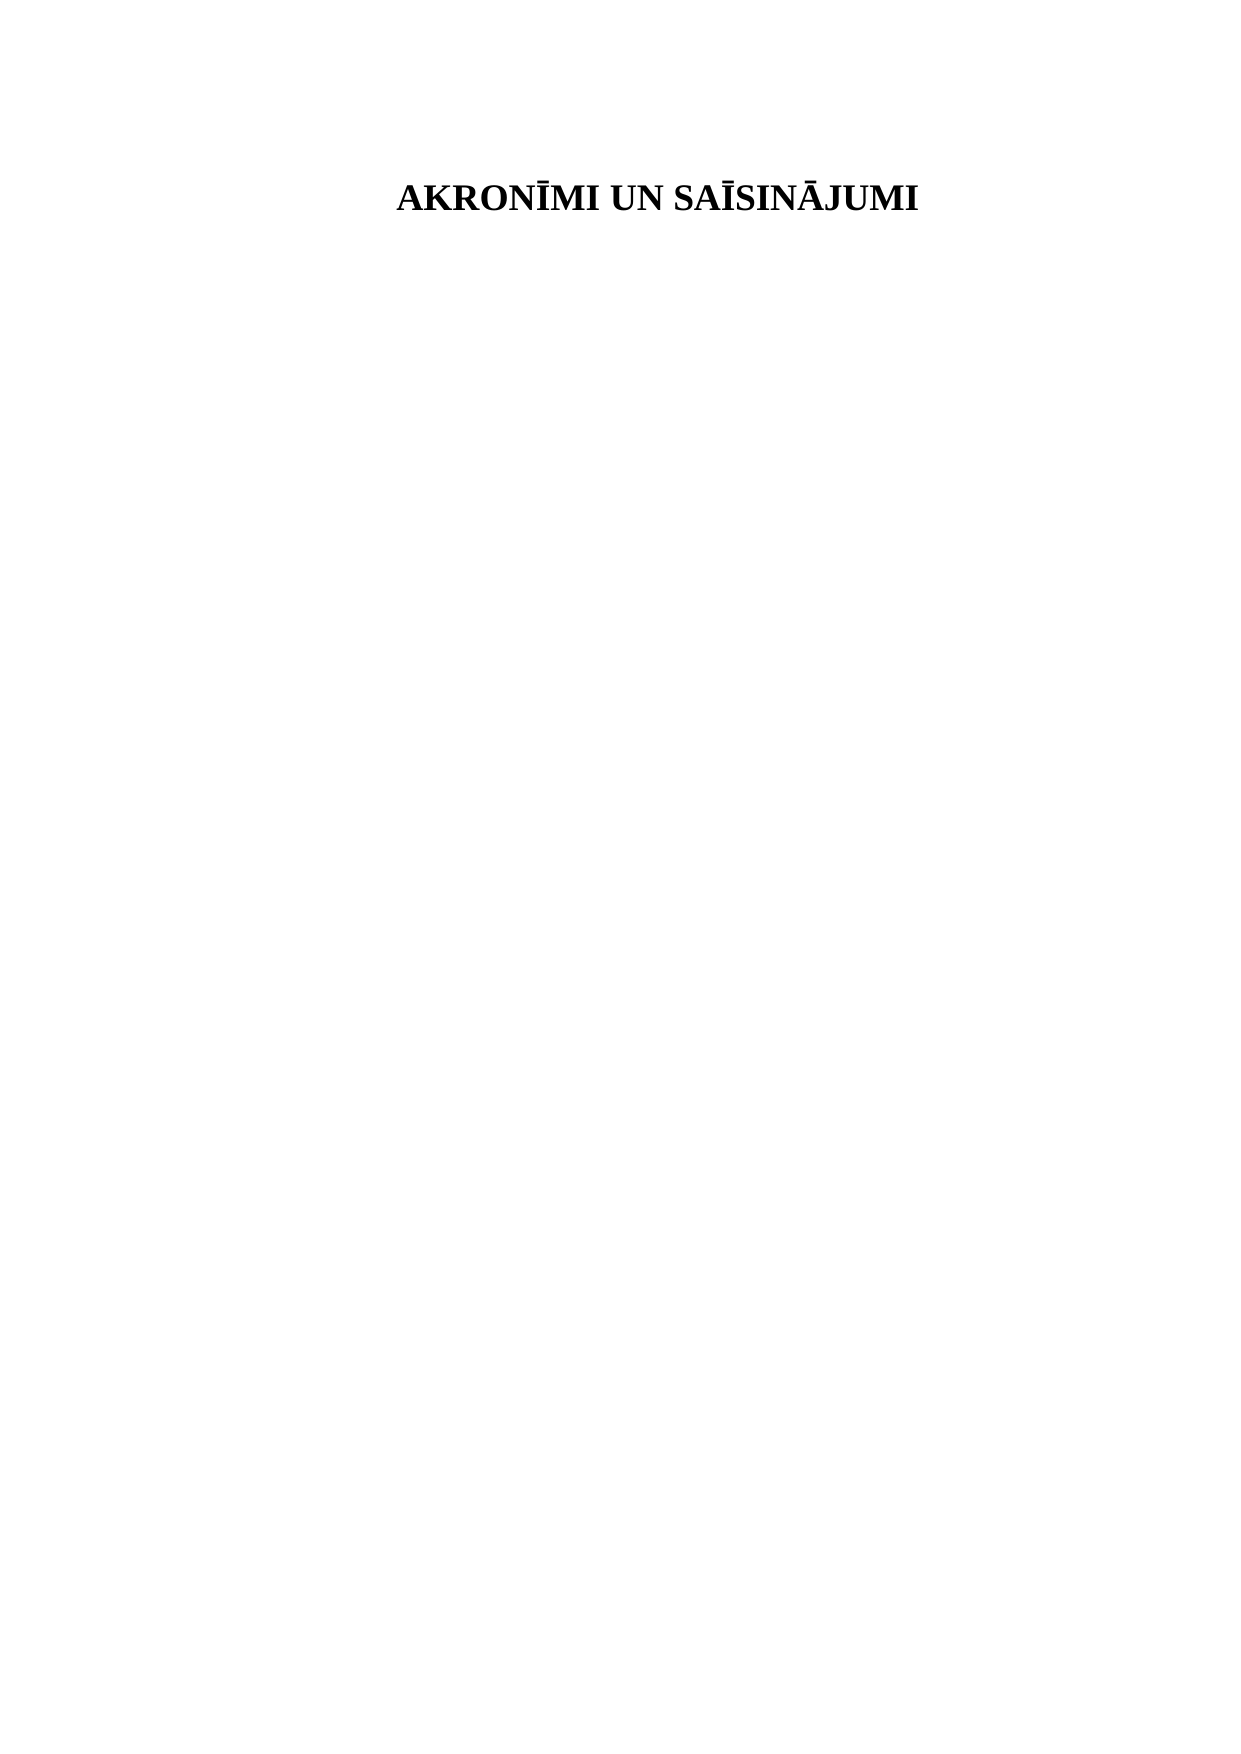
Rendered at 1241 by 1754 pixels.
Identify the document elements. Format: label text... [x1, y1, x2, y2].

subtitle AKRONĪMI UN SAĪSINĀJUMI [188, 175, 1052, 218]
